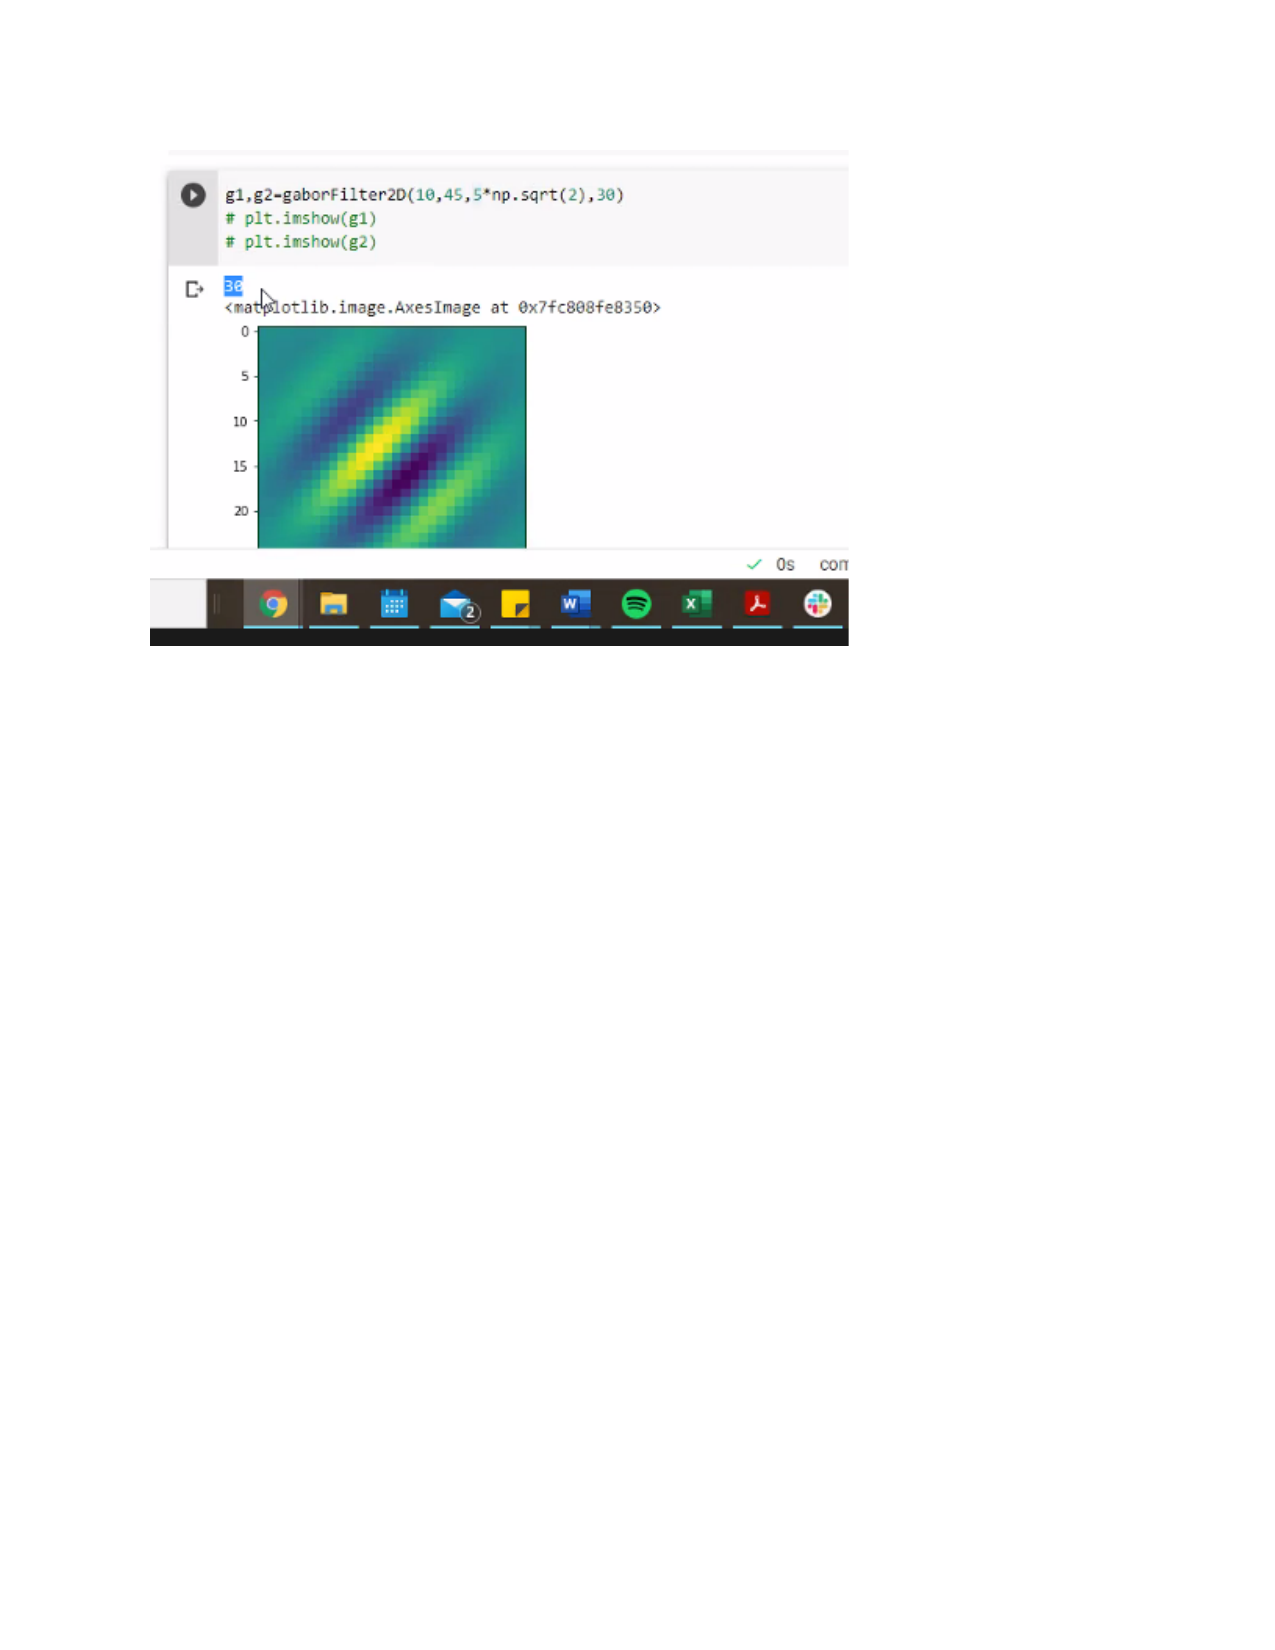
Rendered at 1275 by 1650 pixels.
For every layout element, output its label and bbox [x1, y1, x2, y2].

picture [150, 150, 849, 646]
